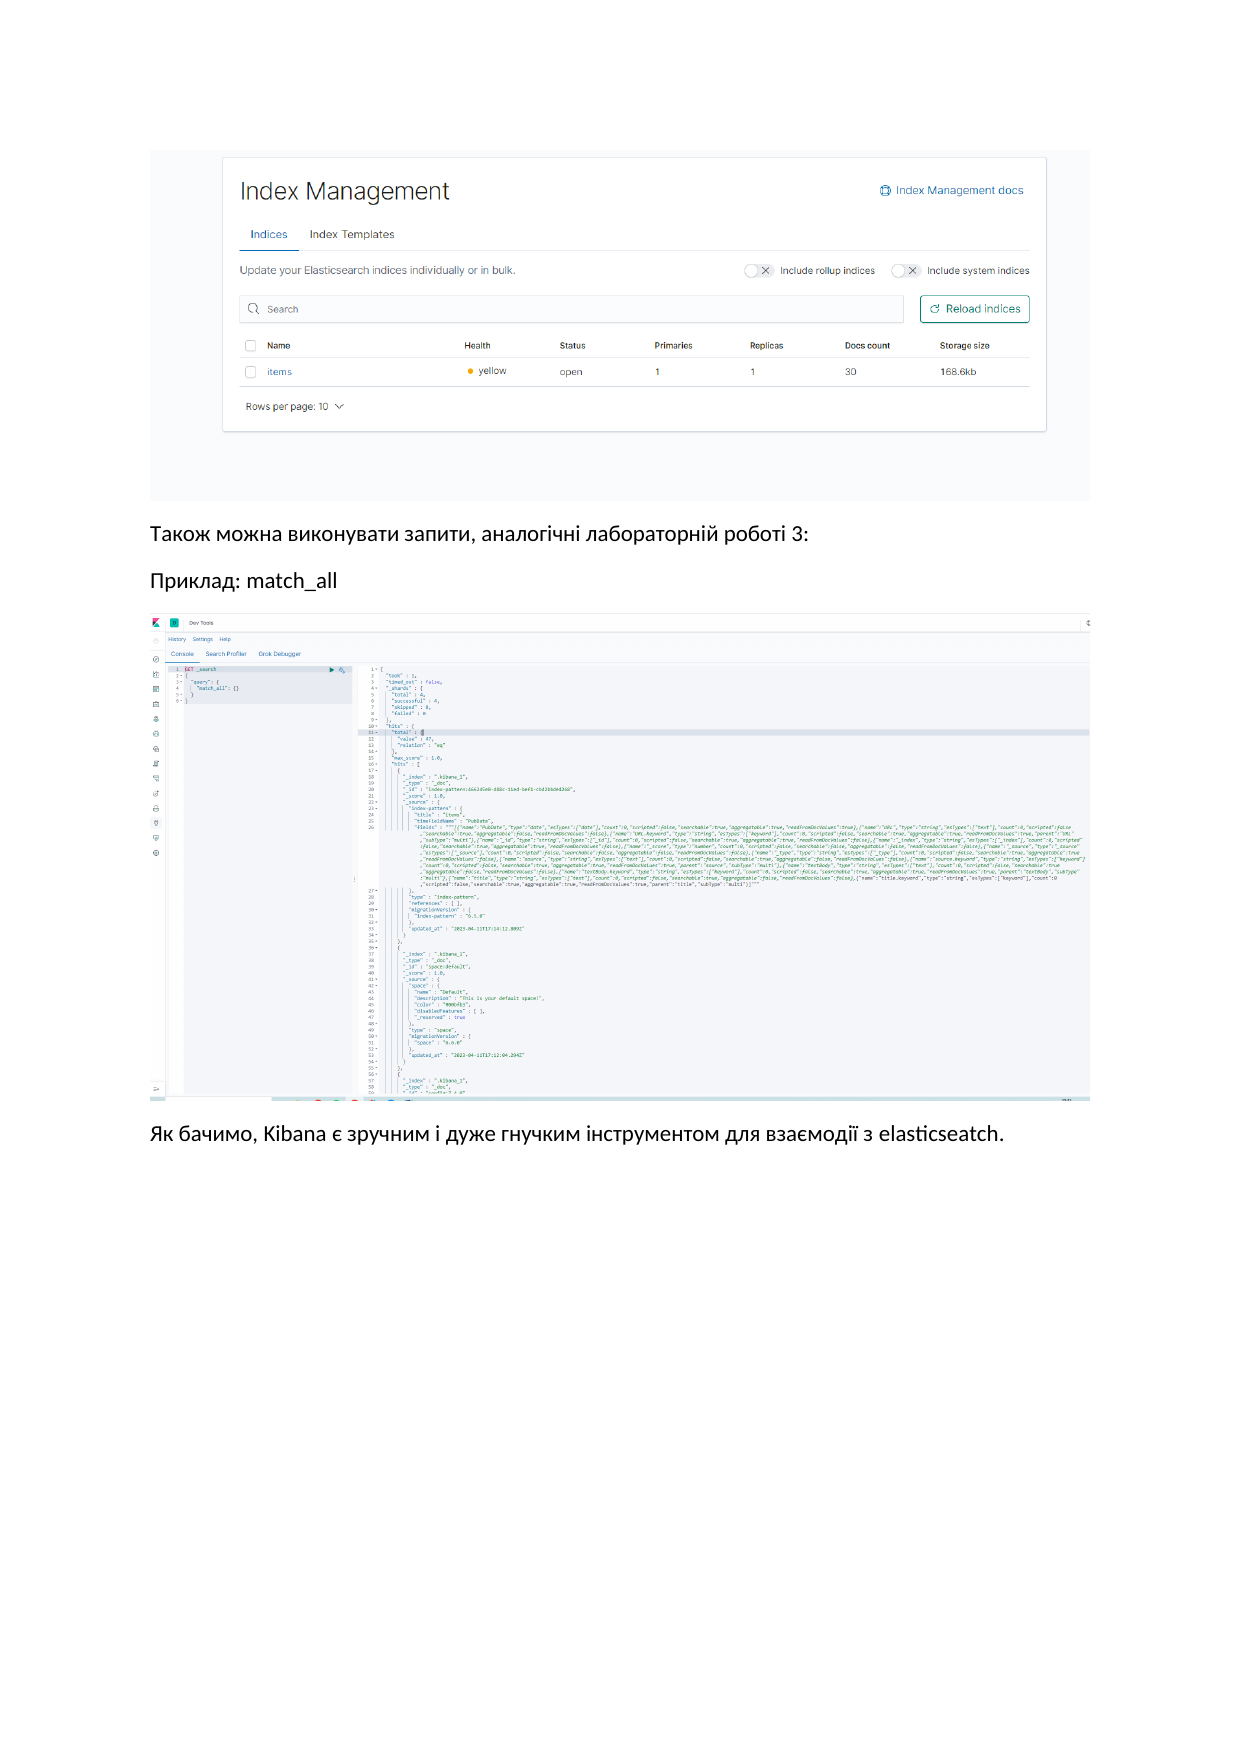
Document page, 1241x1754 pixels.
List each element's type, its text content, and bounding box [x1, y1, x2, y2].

picture [150, 150, 1091, 501]
text Як бачимо, Kibana є зручним і дуже гнучким інструментом для взаємодії з elasticseatch. [150, 1119, 1090, 1147]
text Приклад: match_all [150, 566, 1090, 594]
text Також можна виконувати запити, аналогічні лабораторній роботі 3: [150, 519, 1090, 548]
picture [150, 613, 1091, 1101]
